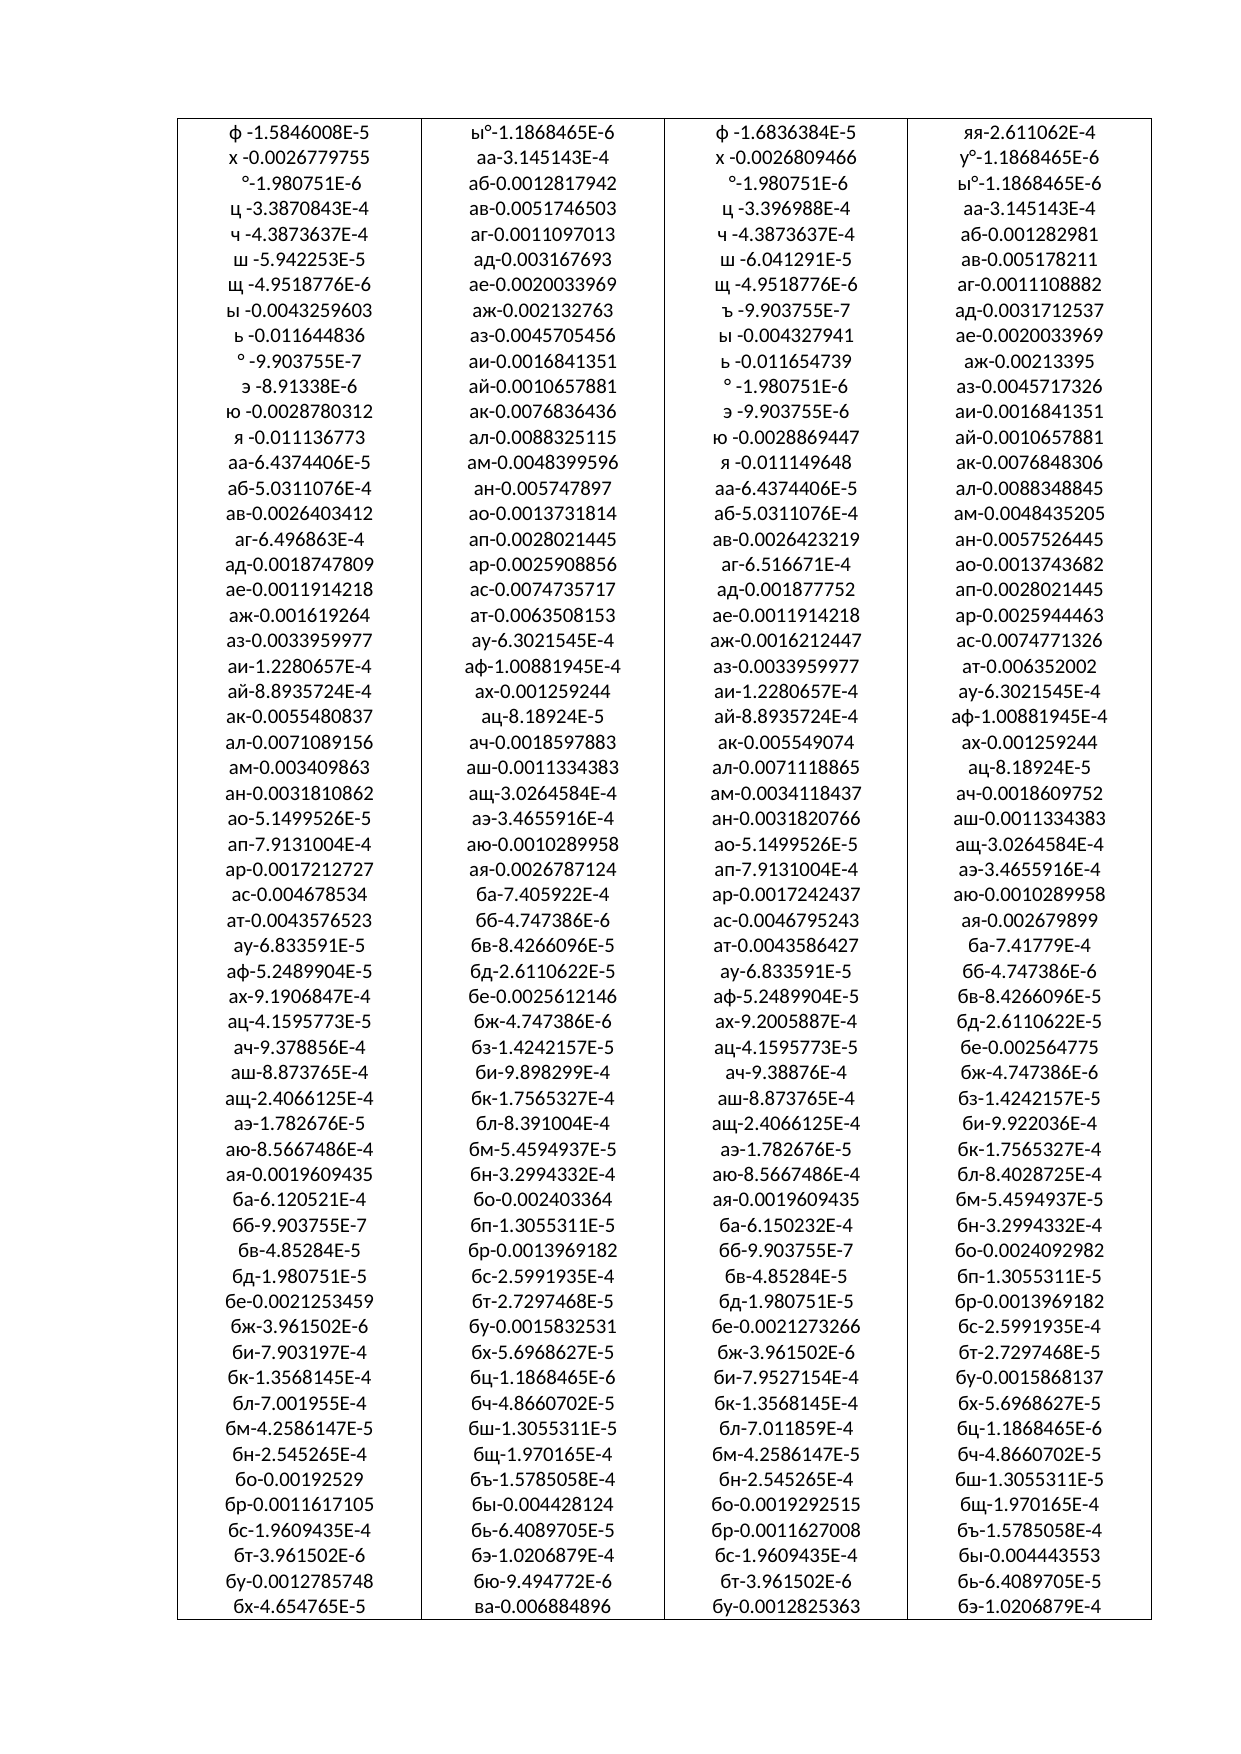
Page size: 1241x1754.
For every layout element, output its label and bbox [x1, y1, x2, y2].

table_cell [178, 119, 421, 1619]
table_cell [422, 119, 664, 1619]
table_cell [908, 119, 1151, 1619]
table_cell [665, 119, 907, 1619]
